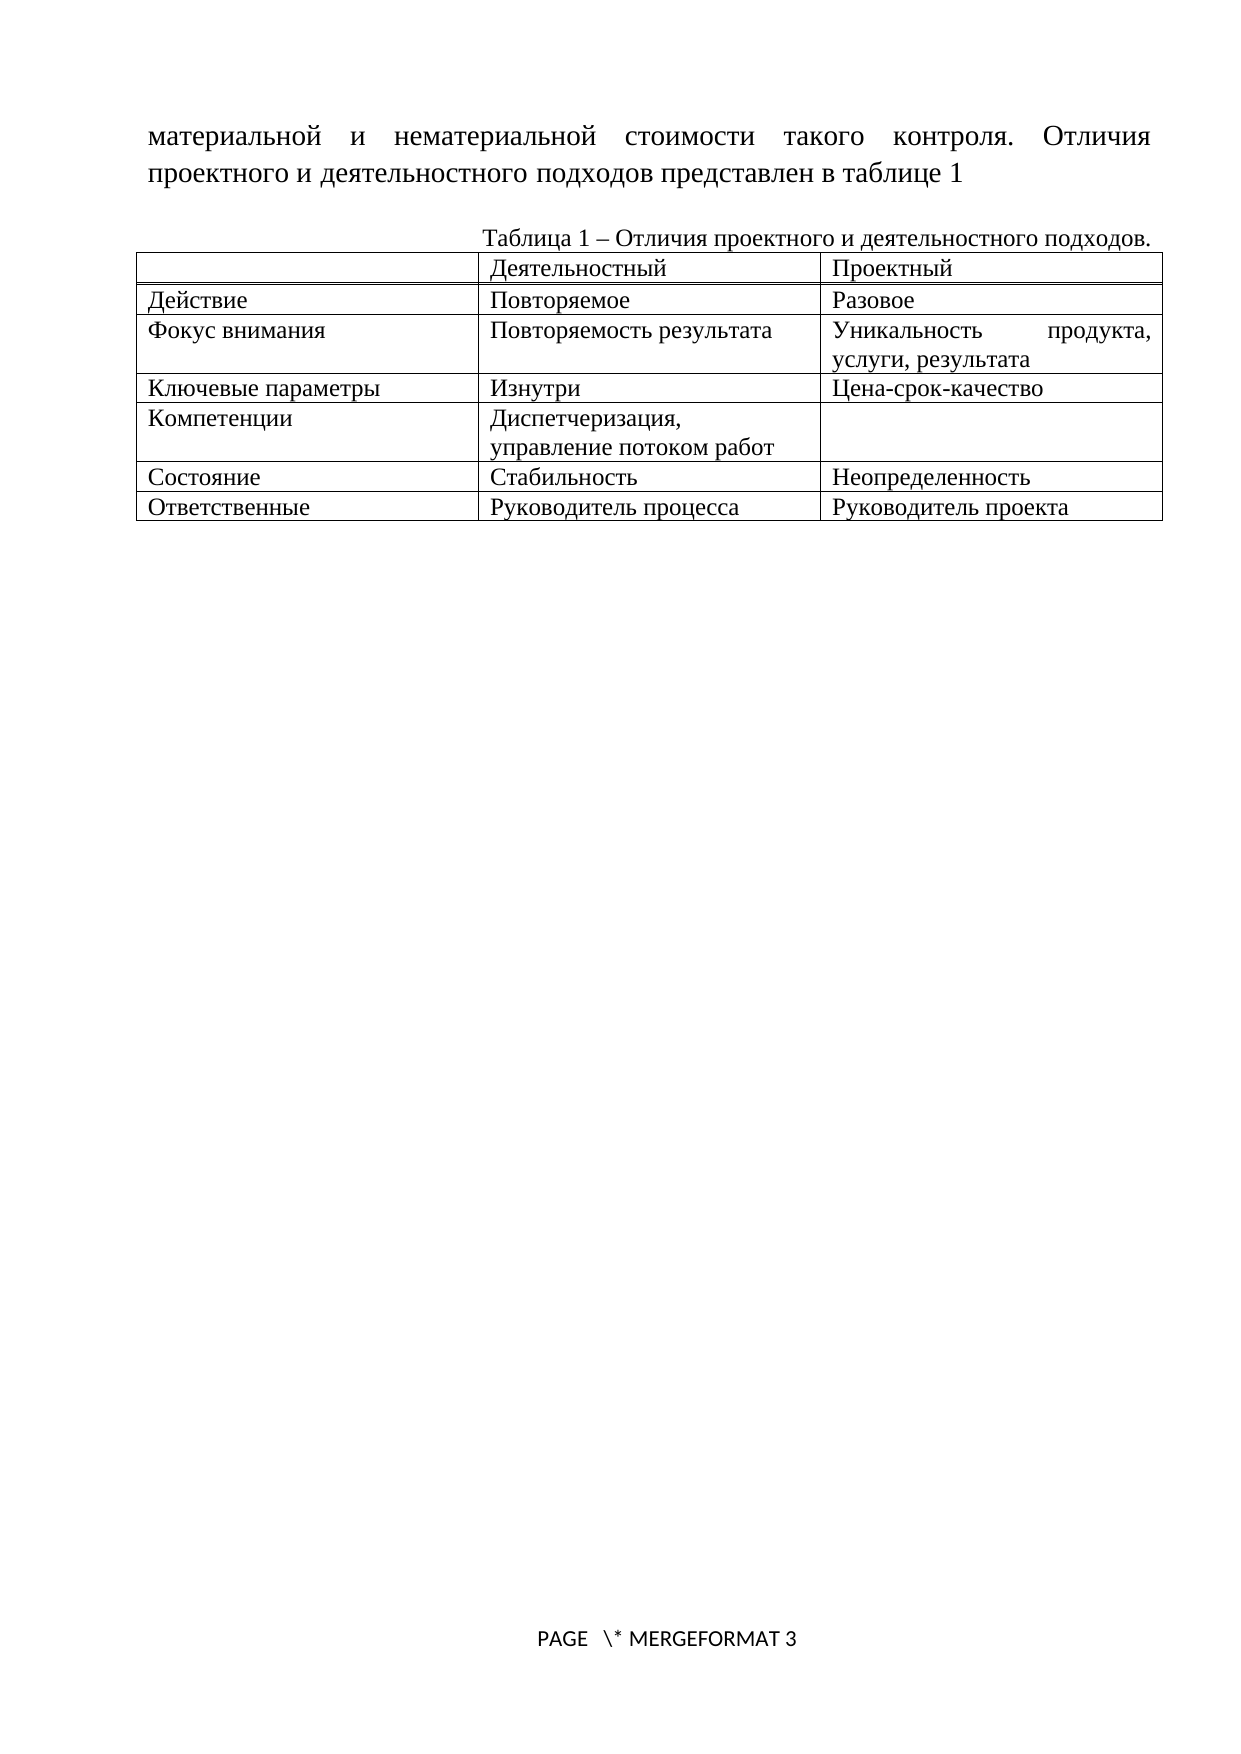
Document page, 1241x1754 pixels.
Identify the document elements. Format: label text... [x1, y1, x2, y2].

table_cell Повторяемое [479, 285, 820, 314]
table_cell Уникальность продукта, услуги, результата [821, 315, 1162, 372]
table_header Проектный [821, 253, 1162, 282]
table_cell Повторяемость результата [479, 315, 820, 372]
table_cell Ответственные [137, 492, 478, 520]
table_cell Изнутри [479, 374, 820, 402]
table_cell Состояние [137, 462, 478, 491]
table_header [137, 253, 478, 282]
table_cell Разовое [821, 285, 1162, 314]
table_cell Неопределенность [821, 462, 1162, 491]
table_cell Руководитель процесса [479, 492, 820, 520]
text Таблица 1 – Отличия проектного и деятельностного подходов. [148, 223, 1152, 252]
table_cell Диспетчеризация, управление потоком работ [479, 403, 820, 461]
table_cell Компетенции [137, 403, 478, 461]
table_cell Фокус внимания [137, 315, 478, 372]
table_cell Руководитель проекта [821, 492, 1162, 520]
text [148, 118, 1152, 190]
table_cell Стабильность [479, 462, 820, 491]
table_cell Ключевые параметры [137, 374, 478, 402]
table_cell Действие [137, 285, 478, 314]
table_cell Цена-срок-качество [821, 374, 1162, 402]
table_header Деятельностный [479, 253, 820, 282]
table_cell [821, 403, 1162, 461]
